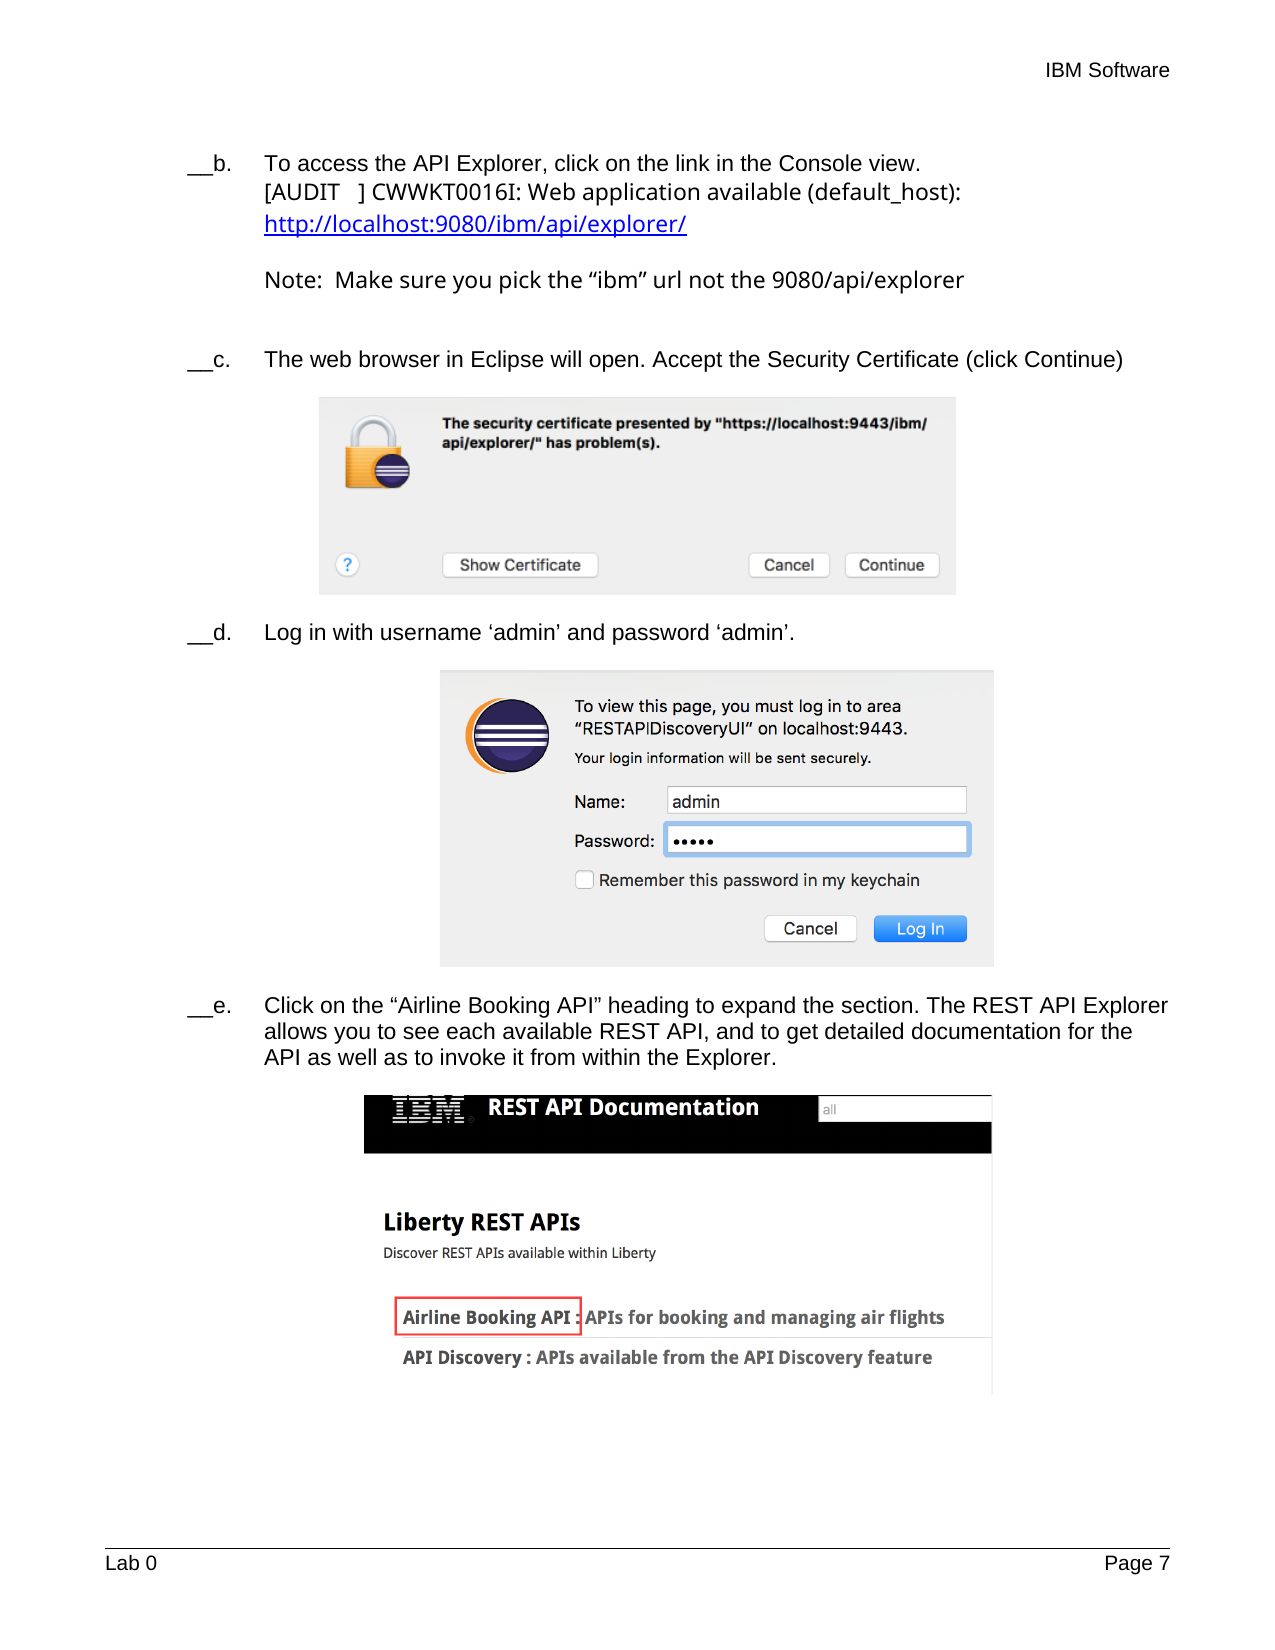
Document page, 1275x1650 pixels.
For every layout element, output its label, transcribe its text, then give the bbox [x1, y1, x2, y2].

picture [439, 670, 994, 967]
list Note: Make sure you pick the “ibm” url not the 9080/api/explorer [264, 264, 1170, 321]
list Log in with username ‘admin’ and password ‘admin’. [187, 619, 1170, 646]
picture [364, 1095, 994, 1395]
list The web browser in Eclipse will open. Accept the Security Certificate (click Continue) [187, 346, 1170, 373]
list To access the API Explorer, click on the link in the Console view. [AUDIT ] CWWKT0016I: Web application available (default_host): http://localhost:9080/ibm/api/explorer/ [187, 150, 1170, 239]
picture [318, 397, 957, 595]
list Click on the “Airline Booking API” heading to expand the section. The REST API Explorer allows you to see each available REST API, and to get detailed documentation for the API as well as to invoke it from within the Explorer. [187, 992, 1170, 1071]
